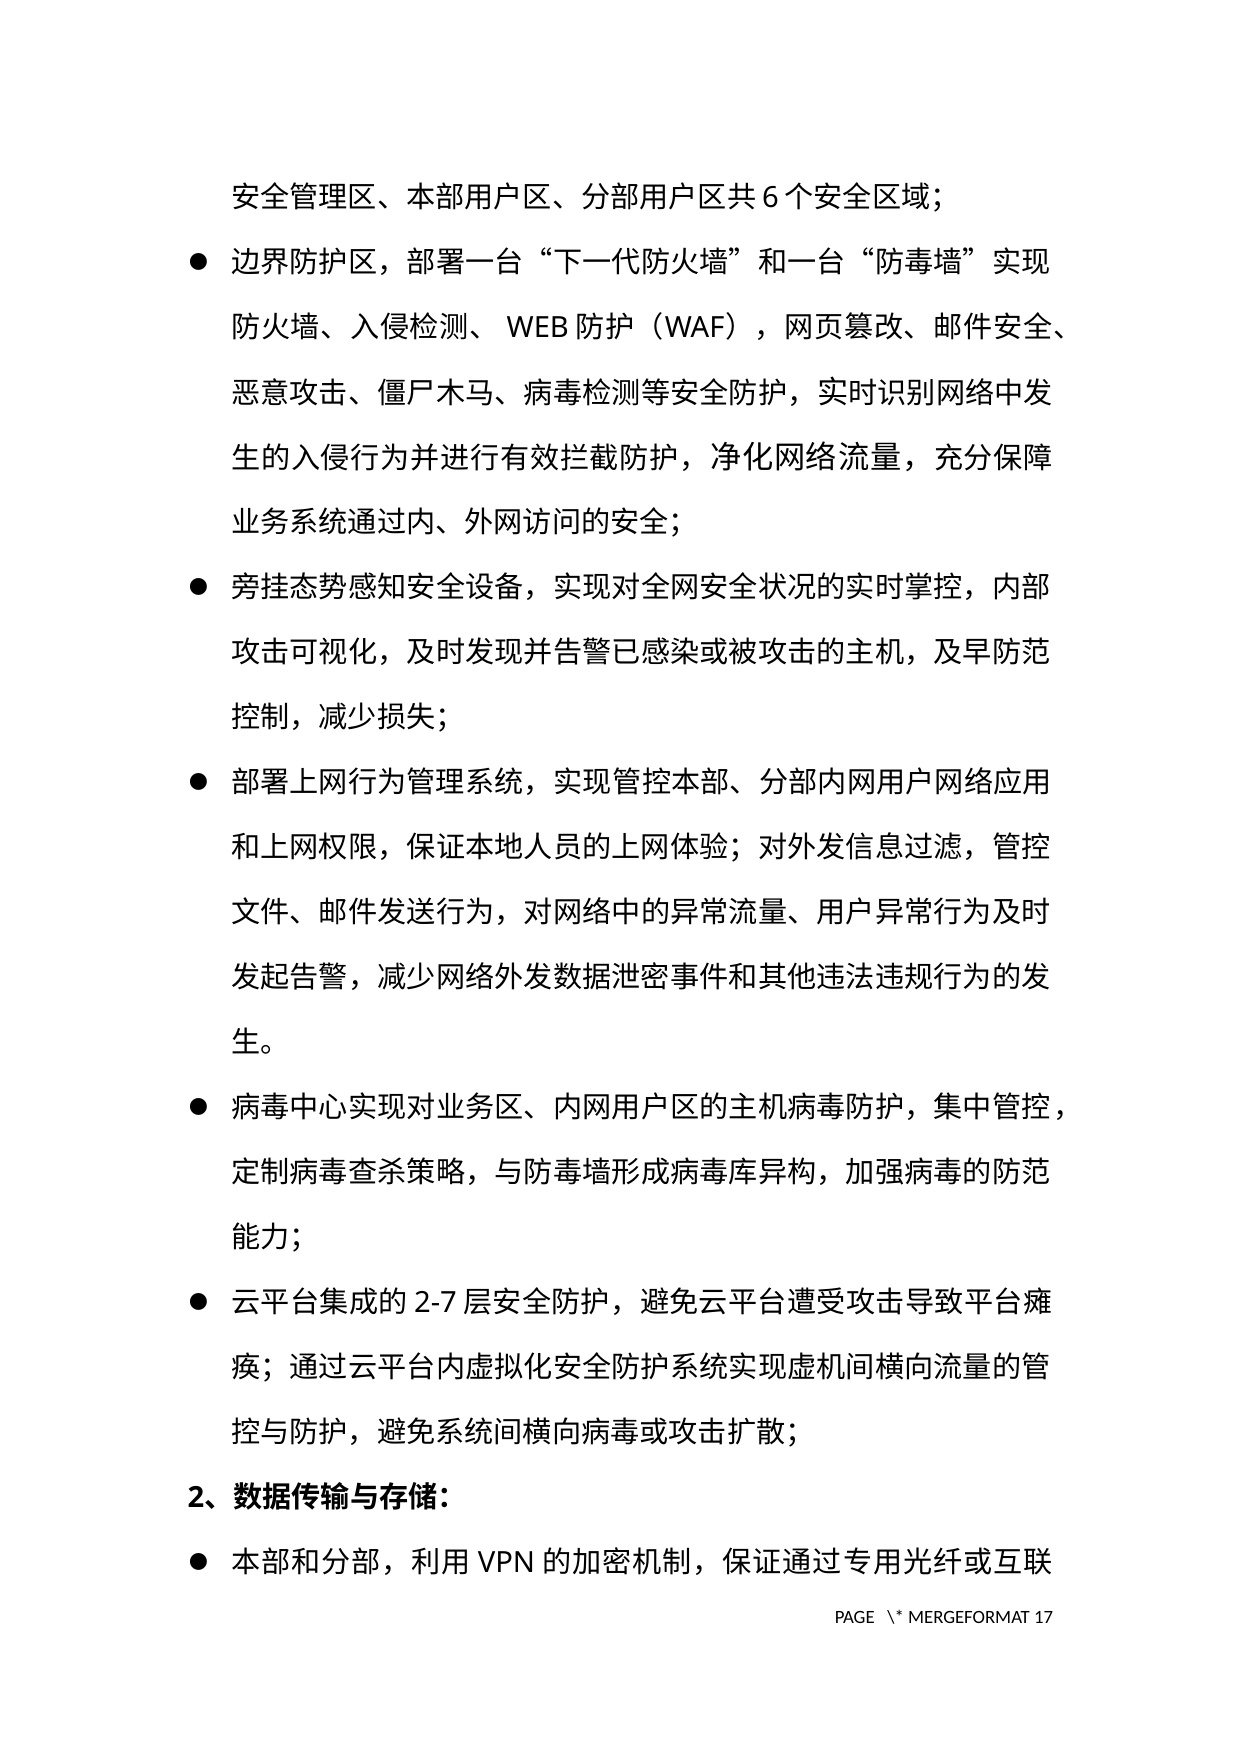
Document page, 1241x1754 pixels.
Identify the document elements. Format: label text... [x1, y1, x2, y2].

list 病毒中心实现对业务区、内网用户区的主机病毒防护，集中管控，定制病毒查杀策略，与防毒墙形成病毒库异构，加强病毒的防范能力； [187, 1072, 1053, 1267]
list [187, 162, 1053, 227]
list 部署上网行为管理系统，实现管控本部、分部内网用户网络应用和上网权限，保证本地人员的上网体验；对外发信息过滤，管控文件、邮件发送行为，对网络中的异常流量、用户异常行为及时发起告警，减少网络外发数据泄密事件和其他违法违规行为的发生。 [187, 747, 1053, 1072]
text 2、数据传输与存储： [187, 1462, 1053, 1527]
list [187, 1527, 1053, 1592]
list 旁挂态势感知安全设备，实现对全网安全状况的实时掌控，内部攻击可视化，及时发现并告警已感染或被攻击的主机，及早防范控制，减少损失； [187, 552, 1053, 747]
list 边界防护区，部署一台“下一代防火墙”和一台“防毒墙”实现防火墙、入侵检测、 WEB防护（WAF），网页篡改、邮件安全、恶意攻击、僵尸木马、病毒检测等安全防护，实时识别网络中发生的入侵行为并进行有效拦截防护，净化网络流量，充分保障业务系统通过内、外网访问的安全； [187, 227, 1053, 552]
list 云平台集成的2-7层安全防护，避免云平台遭受攻击导致平台瘫痪；通过云平台内虚拟化安全防护系统实现虚机间横向流量的管控与防护，避免系统间横向病毒或攻击扩散； [187, 1267, 1053, 1462]
